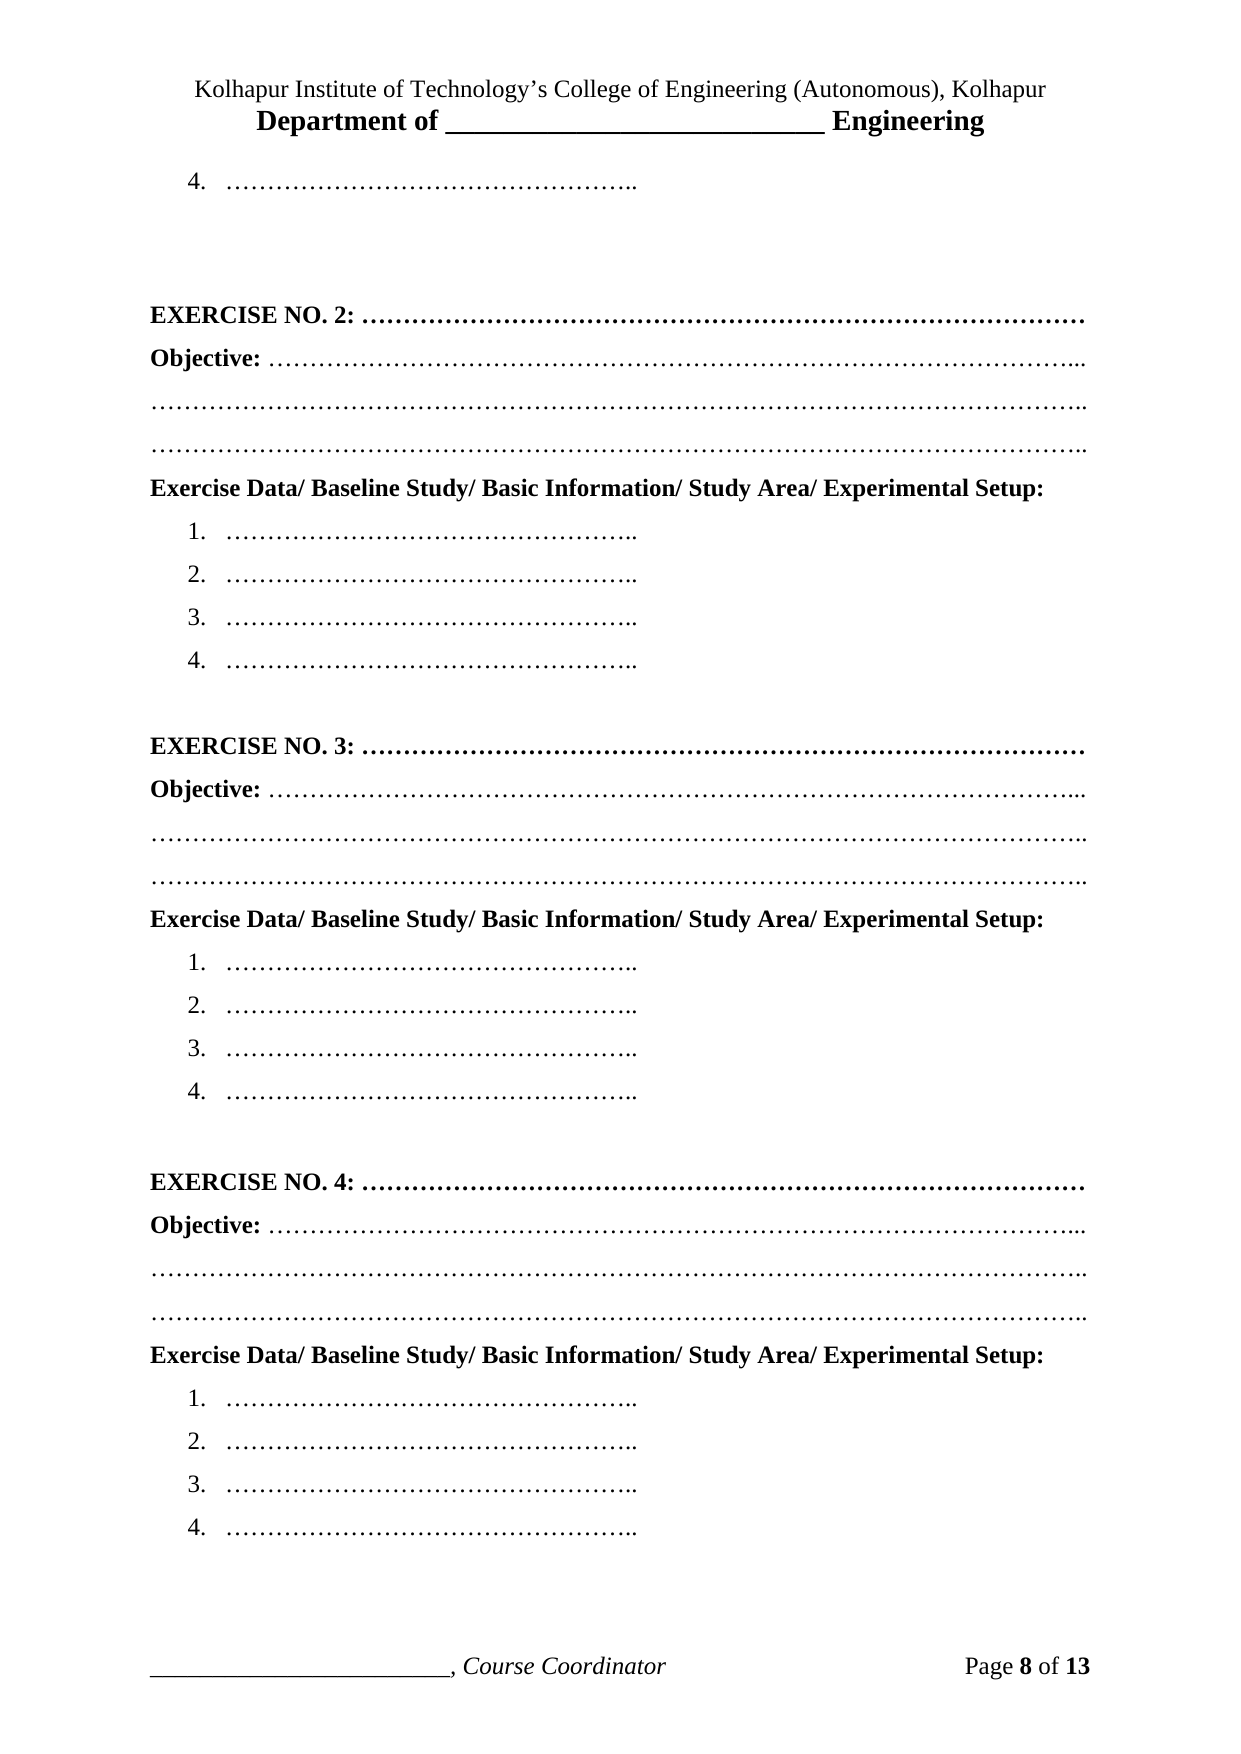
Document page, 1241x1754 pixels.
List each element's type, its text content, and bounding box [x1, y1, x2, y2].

list ………………………………………….. [187, 166, 1090, 195]
text EXERCISE NO. 2: …………………………………………………………………………… [150, 300, 1090, 329]
text EXERCISE NO. 3: …………………………………………………………………………… [150, 731, 1090, 760]
list ………………………………………….. [187, 645, 1090, 674]
list ………………………………………….. [187, 602, 1090, 631]
text Objective: ……………………………………………………………………………………... [150, 1210, 1090, 1239]
list ………………………………………….. [187, 1426, 1090, 1455]
text ………………………………………………………………………………………………….. [150, 1297, 1090, 1325]
text Exercise Data/ Baseline Study/ Basic Information/ Study Area/ Experimental Setup: [150, 1340, 1090, 1368]
text Exercise Data/ Baseline Study/ Basic Information/ Study Area/ Experimental Setup: [150, 904, 1090, 933]
list ………………………………………….. [187, 1469, 1090, 1498]
text ………………………………………………………………………………………………….. [150, 861, 1090, 889]
list ………………………………………….. [187, 1383, 1090, 1412]
text ………………………………………………………………………………………………….. [150, 1253, 1090, 1282]
text Objective: ……………………………………………………………………………………... [150, 774, 1090, 803]
text EXERCISE NO. 4: …………………………………………………………………………… [150, 1167, 1090, 1196]
list ………………………………………….. [187, 1033, 1090, 1062]
text Exercise Data/ Baseline Study/ Basic Information/ Study Area/ Experimental Setup: [150, 473, 1090, 501]
list ………………………………………….. [187, 516, 1090, 544]
list ………………………………………….. [187, 990, 1090, 1019]
list ………………………………………….. [187, 947, 1090, 976]
list ………………………………………….. [187, 559, 1090, 588]
list ………………………………………….. [187, 1076, 1090, 1105]
text ………………………………………………………………………………………………….. [150, 818, 1090, 846]
text ………………………………………………………………………………………………….. [150, 429, 1090, 458]
text ………………………………………………………………………………………………….. [150, 386, 1090, 415]
text Objective: ……………………………………………………………………………………... [150, 343, 1090, 372]
list ………………………………………….. [187, 1512, 1090, 1541]
